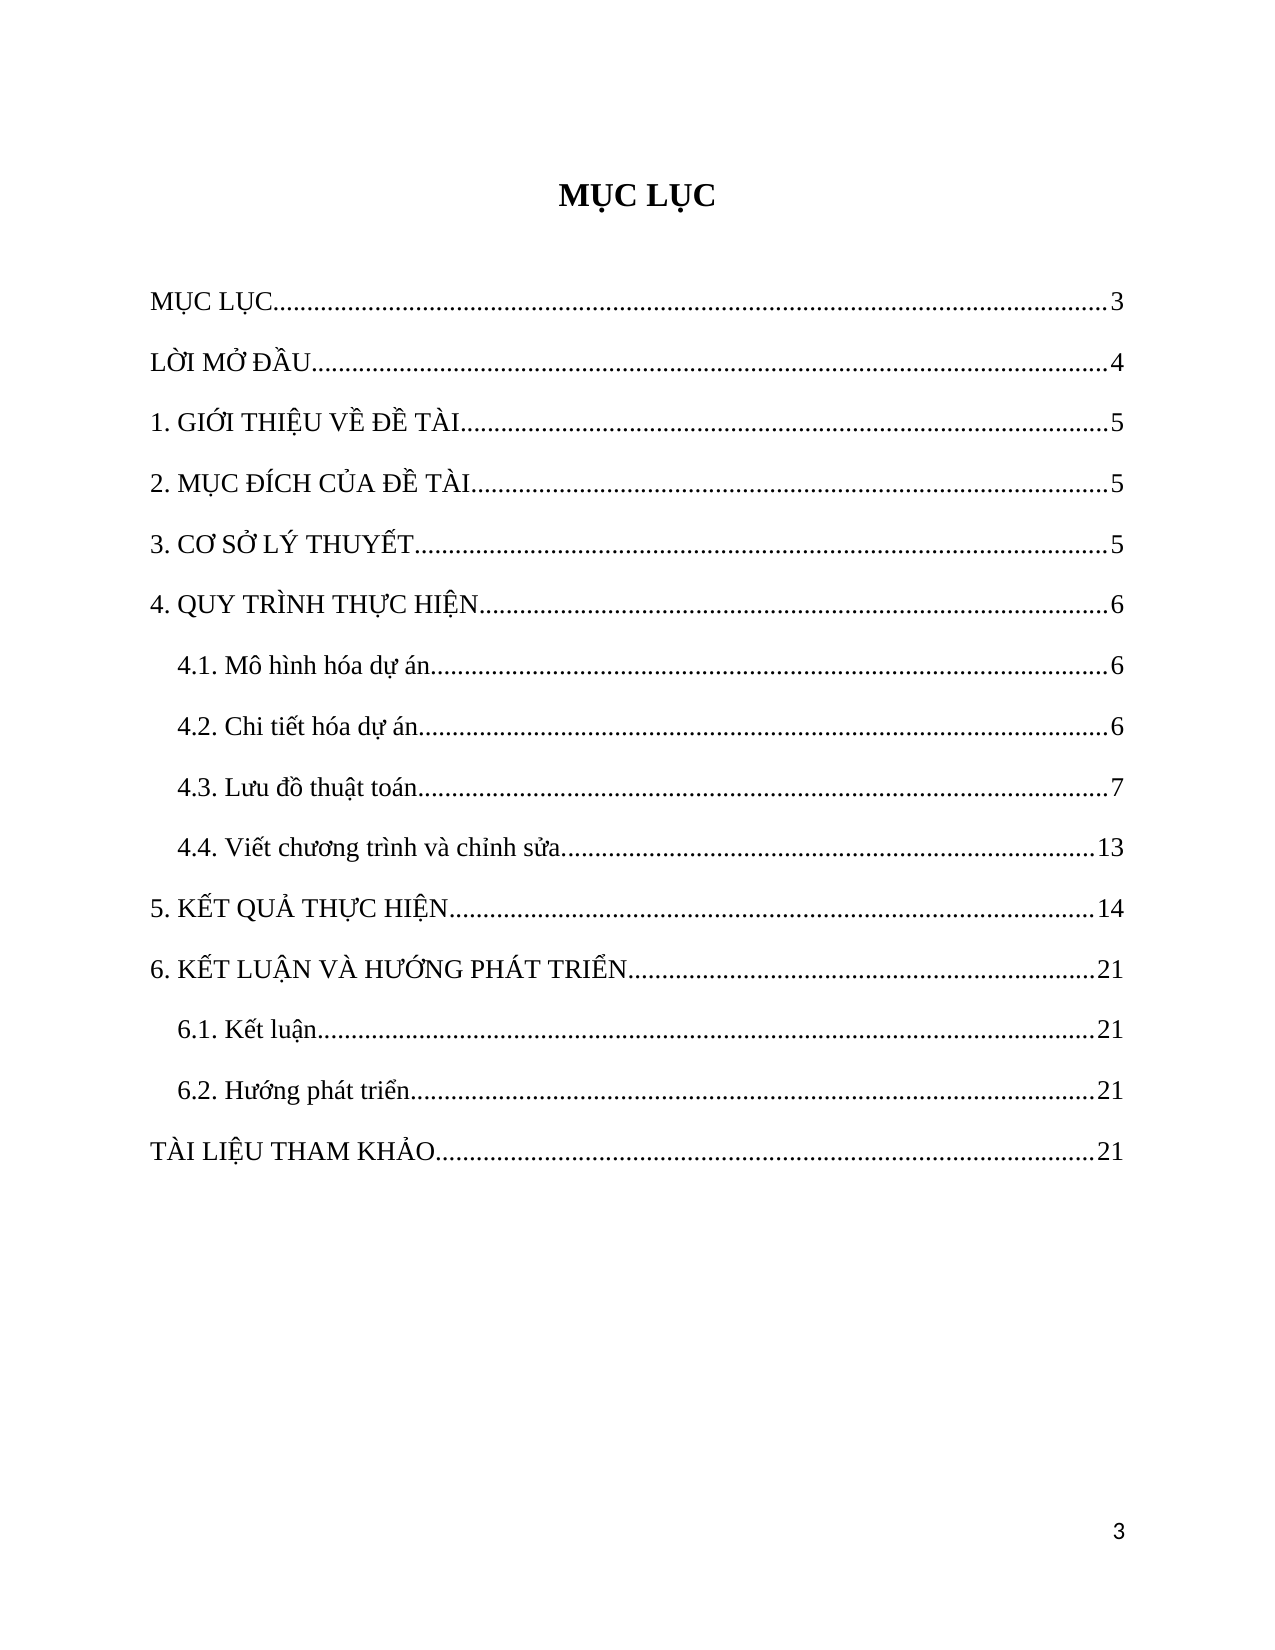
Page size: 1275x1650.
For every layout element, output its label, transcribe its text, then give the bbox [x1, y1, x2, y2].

subtitle MỤC LỤC [150, 175, 1125, 213]
